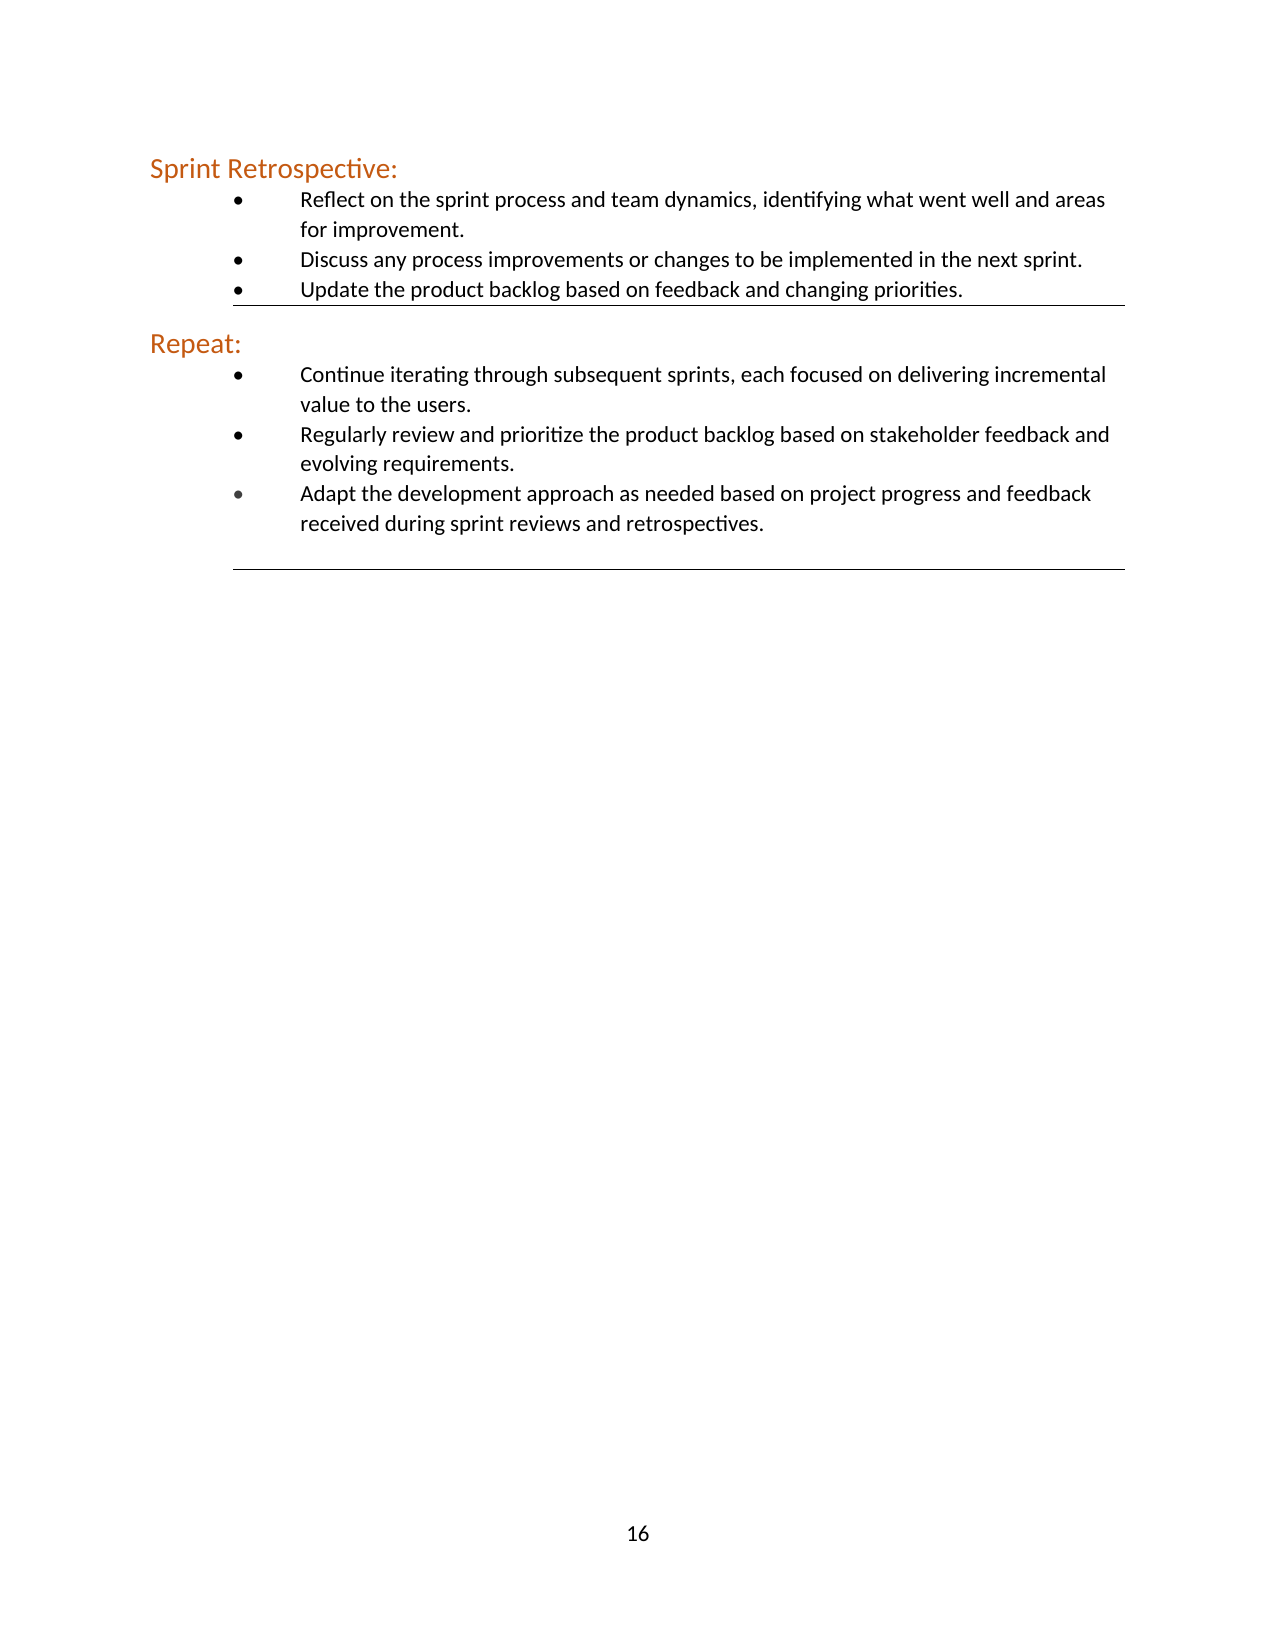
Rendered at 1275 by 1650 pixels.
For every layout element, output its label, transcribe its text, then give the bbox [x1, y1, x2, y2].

list Continue iterating through subsequent sprints, each focused on delivering incremental value to the users. [232, 360, 1125, 418]
subtitle Repeat: [150, 325, 1125, 360]
list Adapt the development approach as needed based on project progress and feedback received during sprint reviews and retrospectives. [232, 479, 1125, 537]
list Discuss any process improvements or changes to be implemented in the next sprint. [232, 245, 1125, 273]
subtitle Sprint Retrospective: [150, 150, 1125, 186]
list Reflect on the sprint process and team dynamics, identifying what went well and areas for improvement. [232, 186, 1125, 243]
list Regularly review and prioritize the product backlog based on stakeholder feedback and evolving requirements. [232, 420, 1125, 477]
list Update the product backlog based on feedback and changing priorities. [232, 275, 1125, 306]
